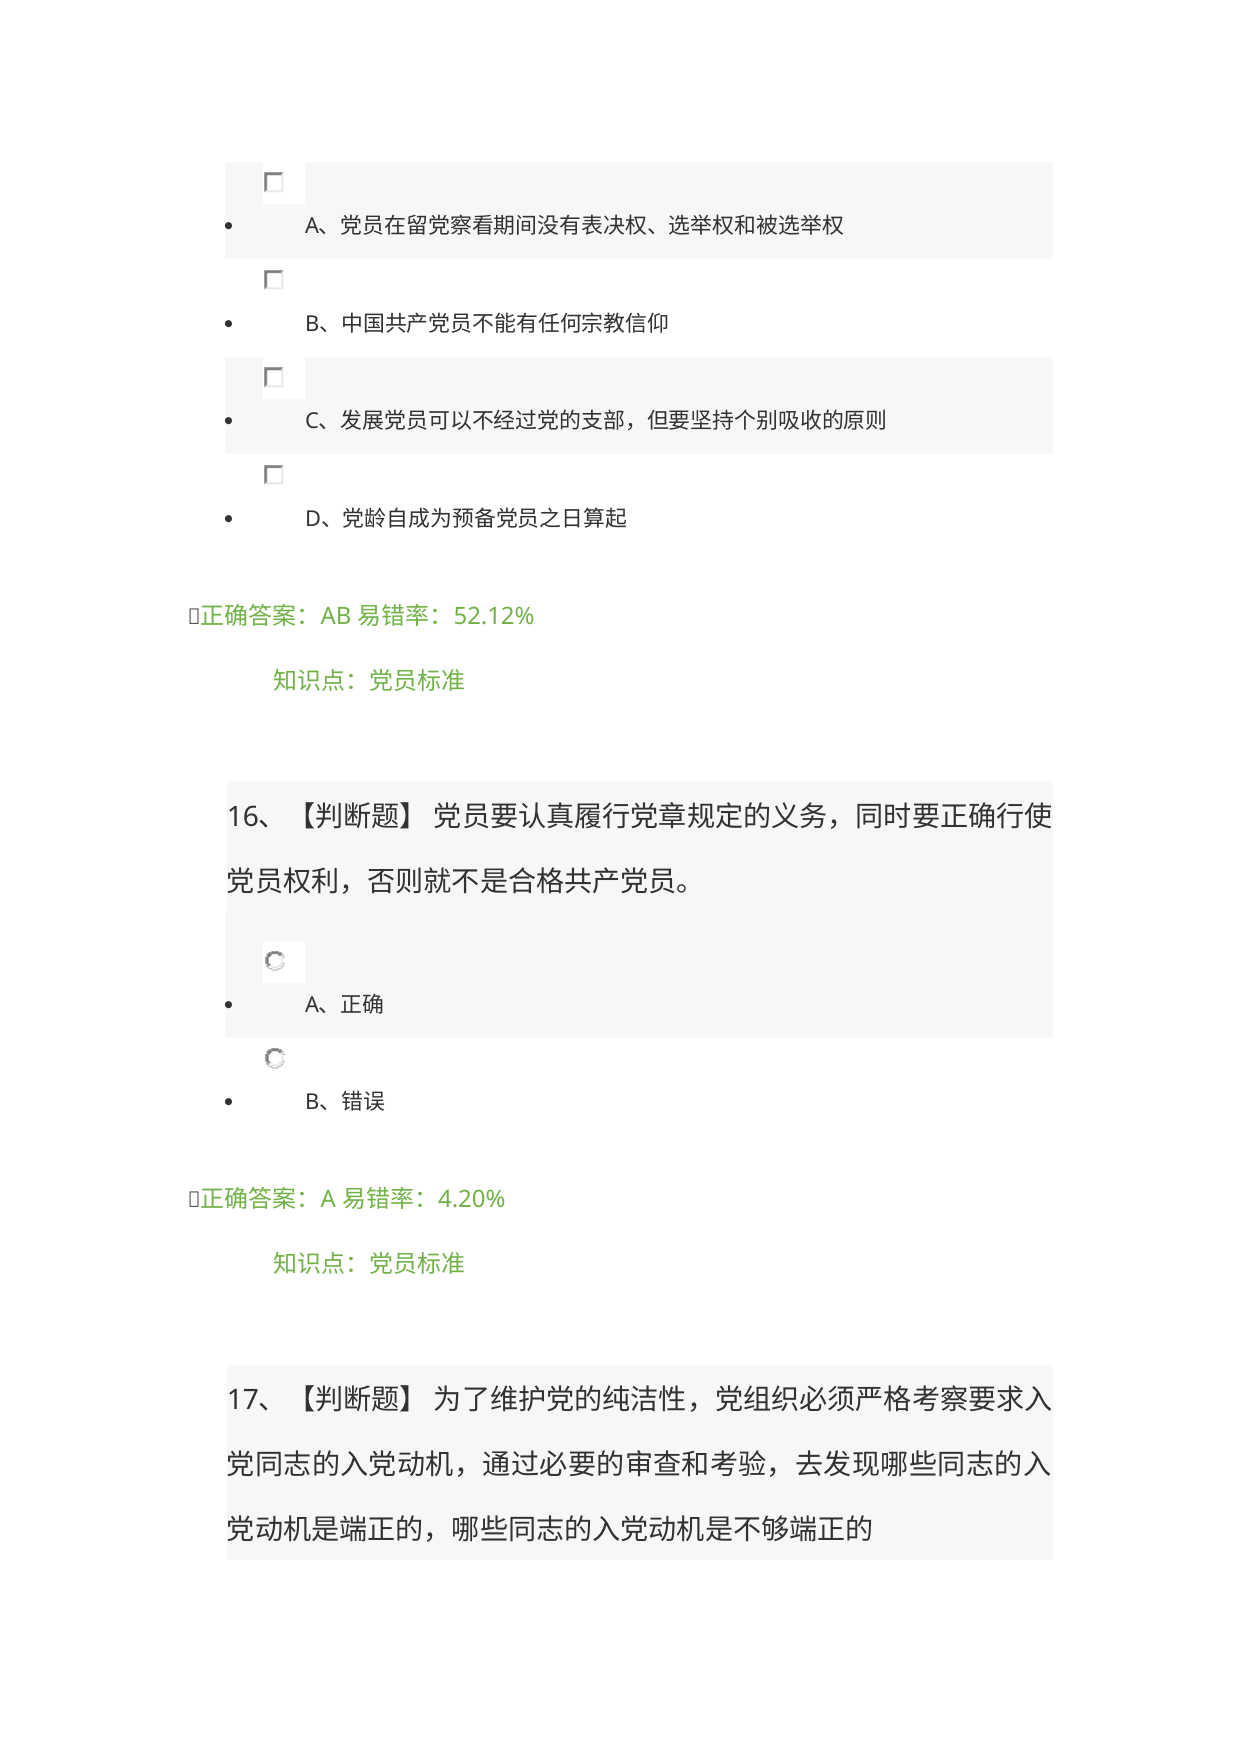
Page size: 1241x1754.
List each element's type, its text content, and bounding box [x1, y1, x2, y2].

text 知识点：党员标准 [273, 646, 982, 711]
list A、正确 [225, 941, 1053, 1038]
list D、党龄自成为预备党员之日算起 [225, 454, 1053, 552]
list B、中国共产党员不能有任何宗教信仰 [225, 259, 1053, 357]
text 16、【判断题】 党员要认真履行党章规定的义务，同时要正确行使党员权利，否则就不是合格共产党员。 [227, 781, 1053, 911]
text 正确答案：AB 易错率：52.12% [187, 581, 1053, 646]
text 正确答案：A 易错率：4.20% [187, 1165, 1053, 1230]
list B、错误 [225, 1038, 1053, 1136]
text 17、【判断题】 为了维护党的纯洁性，党组织必须严格考察要求入党同志的入党动机，通过必要的审查和考验，去发现哪些同志的入党动机是端正的，哪些同志的入党动机是不够端正的 [227, 1365, 1053, 1560]
list A、党员在留党察看期间没有表决权、选举权和被选举权 [225, 162, 1053, 259]
text 知识点：党员标准 [273, 1230, 982, 1295]
list C、发展党员可以不经过党的支部，但要坚持个别吸收的原则 [225, 357, 1053, 454]
